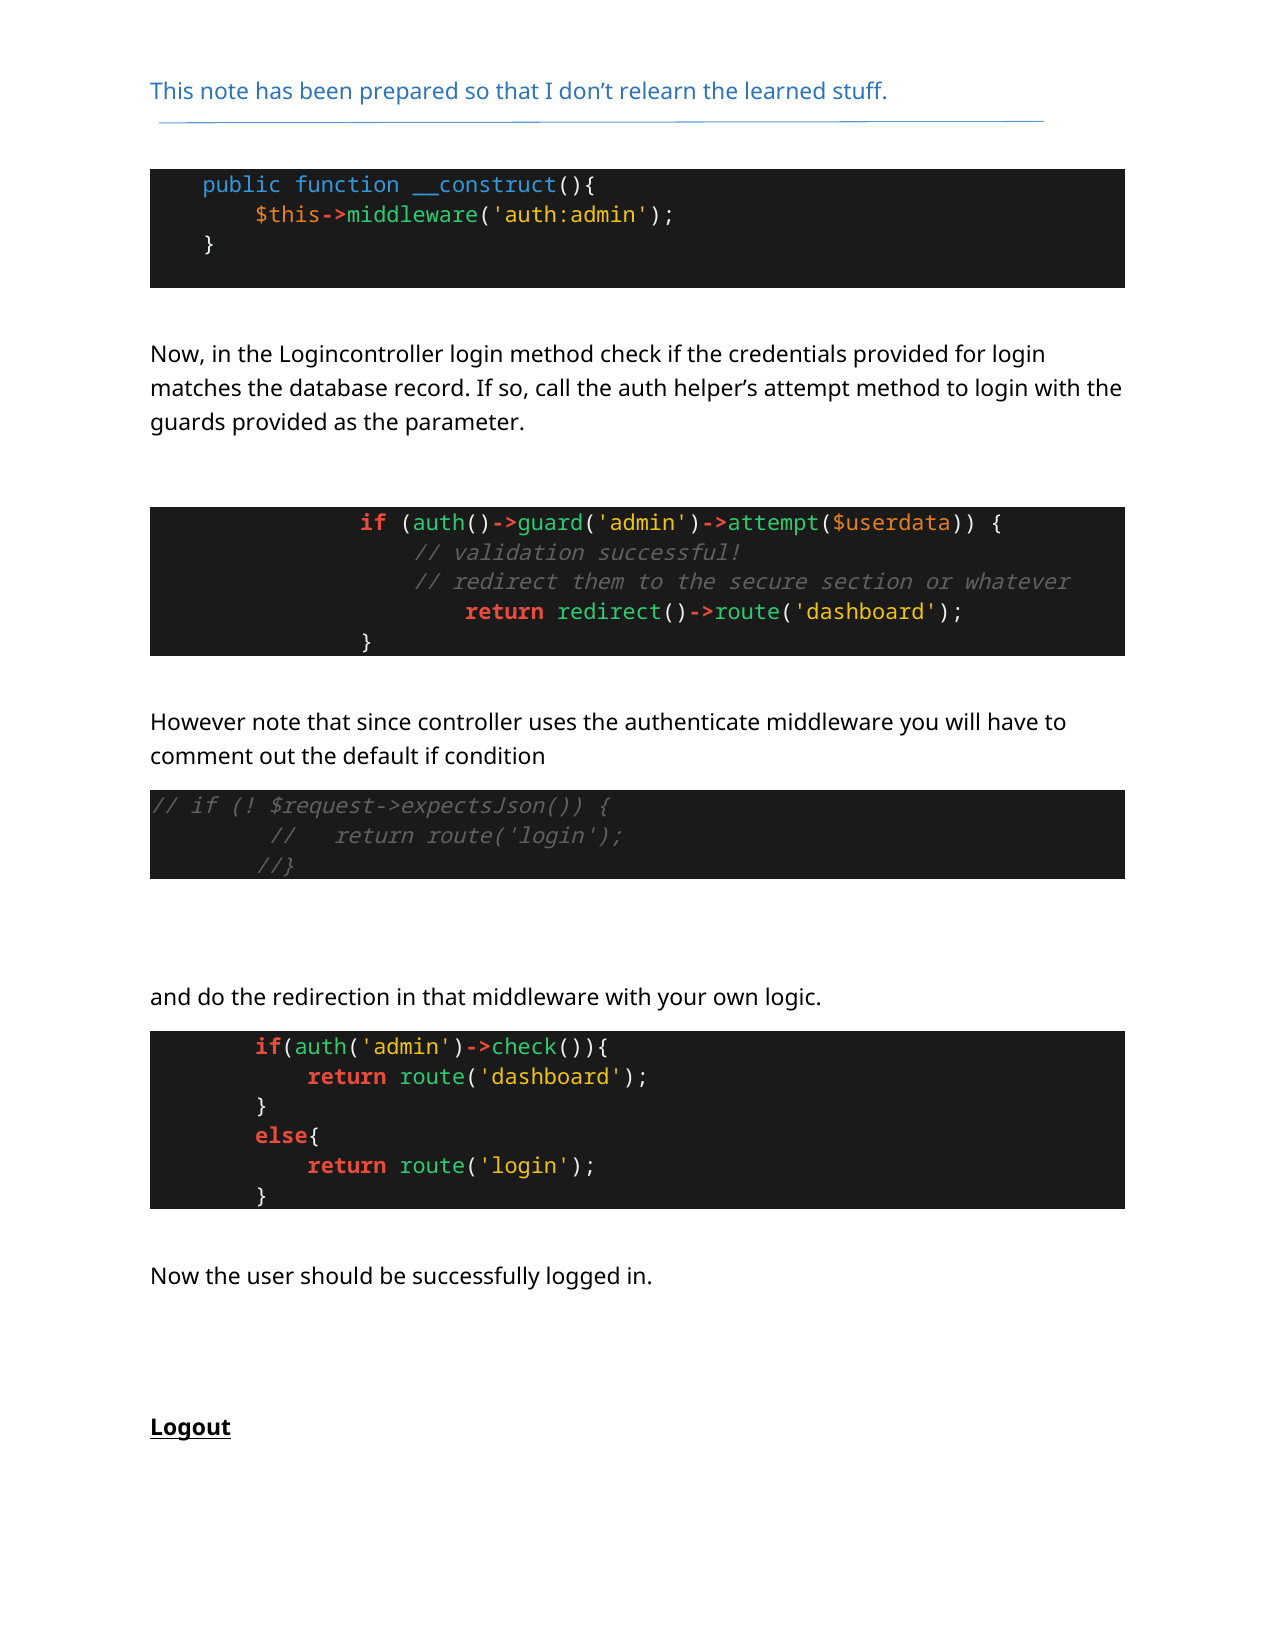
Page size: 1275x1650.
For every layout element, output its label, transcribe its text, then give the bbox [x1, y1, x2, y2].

text } [150, 1180, 1125, 1209]
text However note that since controller uses the authenticate middleware you will have to comment out the default if condition [150, 706, 1125, 771]
text public function __construct(){ [150, 169, 1125, 198]
text } [150, 626, 1125, 656]
text // validation successful! [150, 536, 1125, 566]
text if(auth('admin')->check()){ [150, 1031, 1125, 1061]
text Now the user should be successfully logged in. [150, 1260, 1125, 1291]
text if (auth()->guard('admin')->attempt($userdata)) { [150, 507, 1125, 536]
text Now, in the Logincontroller login method check if the credentials provided for login matches the database record. If so, call the auth helper’s attempt method to login with the guards provided as the parameter. [150, 338, 1125, 437]
text $this->middleware('auth:admin'); [150, 198, 1125, 228]
text // redirect them to the secure section or whatever [150, 566, 1125, 596]
text return route('dashboard'); [150, 1061, 1125, 1090]
text and do the redirection in that middleware with your own logic. [150, 980, 1125, 1012]
text Logout [150, 1411, 1125, 1442]
text else{ [150, 1120, 1125, 1150]
text return route('login'); [150, 1150, 1125, 1180]
text //} [150, 850, 1125, 879]
text // if (! $request->expectsJson()) { [150, 790, 1125, 820]
text return redirect()->route('dashboard'); [150, 596, 1125, 626]
text } [150, 228, 1125, 258]
text // return route('login'); [150, 820, 1125, 850]
text } [150, 1090, 1125, 1120]
